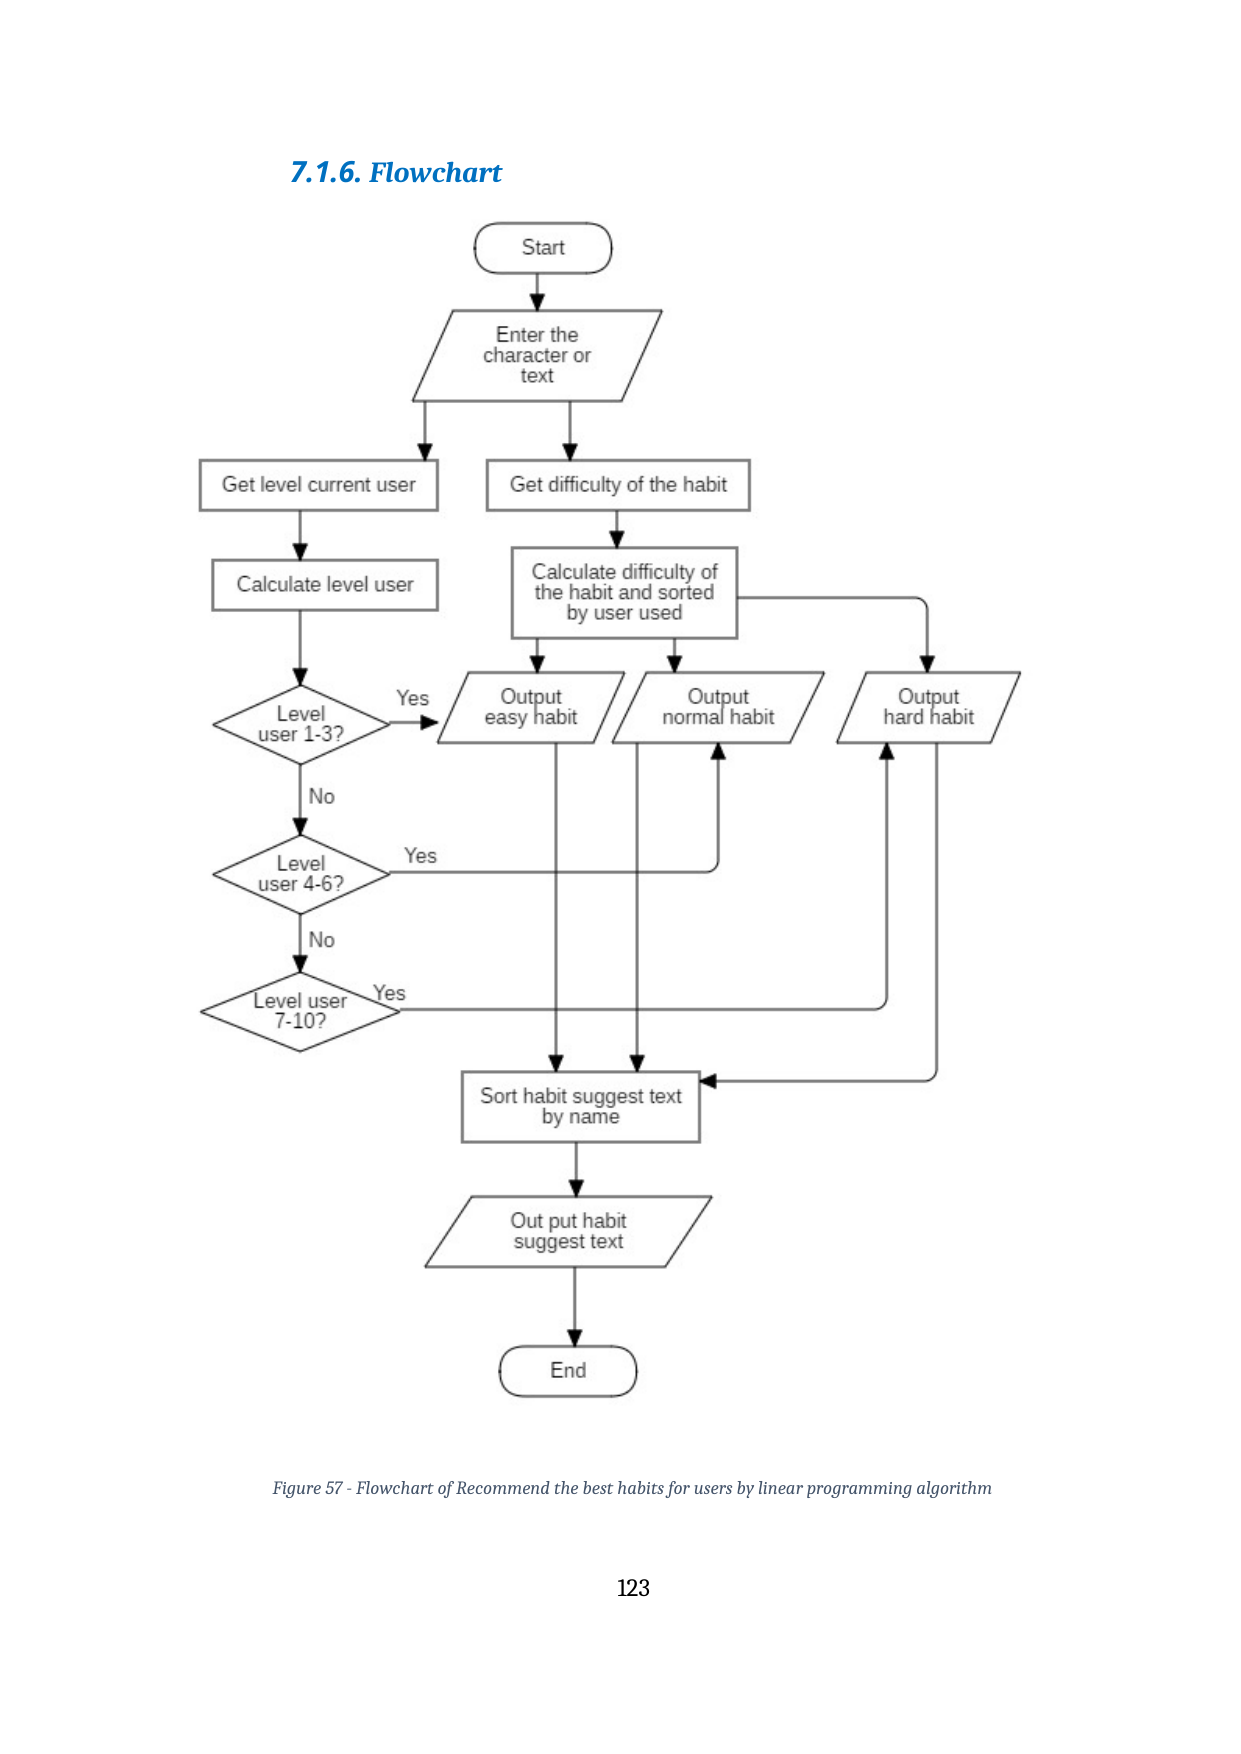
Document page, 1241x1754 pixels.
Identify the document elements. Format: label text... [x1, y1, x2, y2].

list Flowchart [290, 151, 1090, 191]
picture [185, 208, 1082, 1459]
text Figure 57 - Flowchart of Recommend the best habits for users by linear programming algorithm [177, 1477, 1090, 1499]
